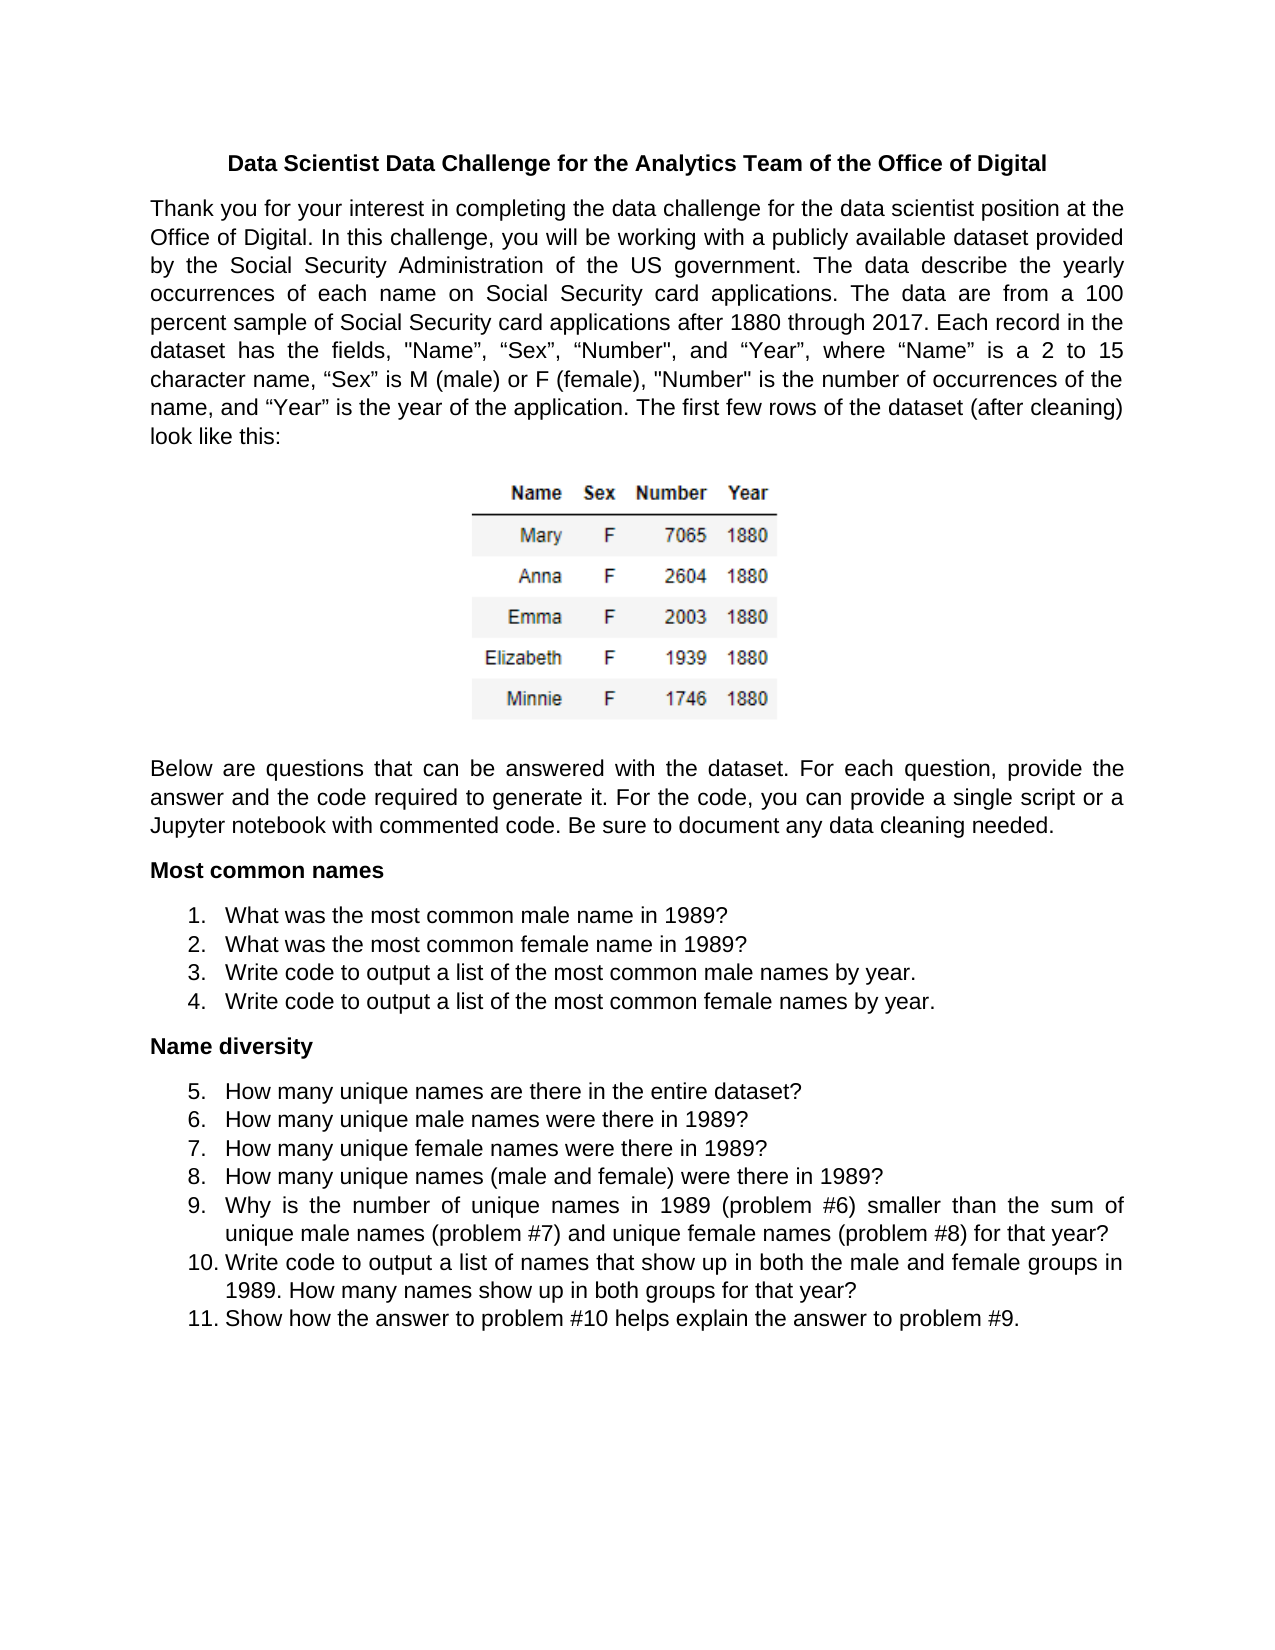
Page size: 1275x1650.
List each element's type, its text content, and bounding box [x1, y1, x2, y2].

list Write code to output a list of the most common female names by year. [187, 988, 1125, 1014]
text Most common names [150, 857, 1125, 884]
list How many unique male names were there in 1989? [187, 1106, 1125, 1133]
list How many unique female names were there in 1989? [187, 1135, 1125, 1161]
list Write code to output a list of names that show up in both the male and female groups in 1989. How many names show up in both groups for that year? [187, 1248, 1125, 1303]
list Show how the answer to problem #10 helps explain the answer to problem #9. [187, 1305, 1125, 1332]
list How many unique names (male and female) were there in 1989? [187, 1163, 1125, 1189]
list Why is the number of unique names in 1989 (problem #6) smaller than the sum of unique male names (problem #7) and unique female names (problem #8) for that year? [187, 1192, 1125, 1246]
text Data Scientist Data Challenge for the Analytics Team of the Office of Digital [150, 150, 1125, 176]
text Thank you for your interest in completing the data challenge for the data scientist position at the Office of Digital. In this challenge, you will be working with a publicly available dataset provided by the Social Security Administration of the US government. The data describe the yearly occurrences of each name on Social Security card applications. The data are from a 100 percent sample of Social Security card applications after 1880 through 2017. Each record in the dataset has the fields, "Name”, “Sex”, “Number", and “Year”, where “Name” is a 2 to 15 character name, “Sex” is M (male) or F (female), "Number" is the number of occurrences of the name, and “Year” is the year of the application. The first few rows of the dataset (after cleaning) look like this: [150, 195, 1125, 449]
list What was the most common female name in 1989? [187, 931, 1125, 957]
list Write code to output a list of the most common male names by year. [187, 959, 1125, 986]
list How many unique names are there in the entire dataset? [187, 1078, 1125, 1104]
list What was the most common male name in 1989? [187, 902, 1125, 929]
picture [471, 467, 804, 737]
text Name diversity [150, 1033, 1125, 1059]
text Below are questions that can be answered with the dataset. For each question, provide the answer and the code required to generate it. For the code, you can provide a single script or a Jupyter notebook with commented code. Be sure to document any data cleaning needed. [150, 755, 1125, 838]
